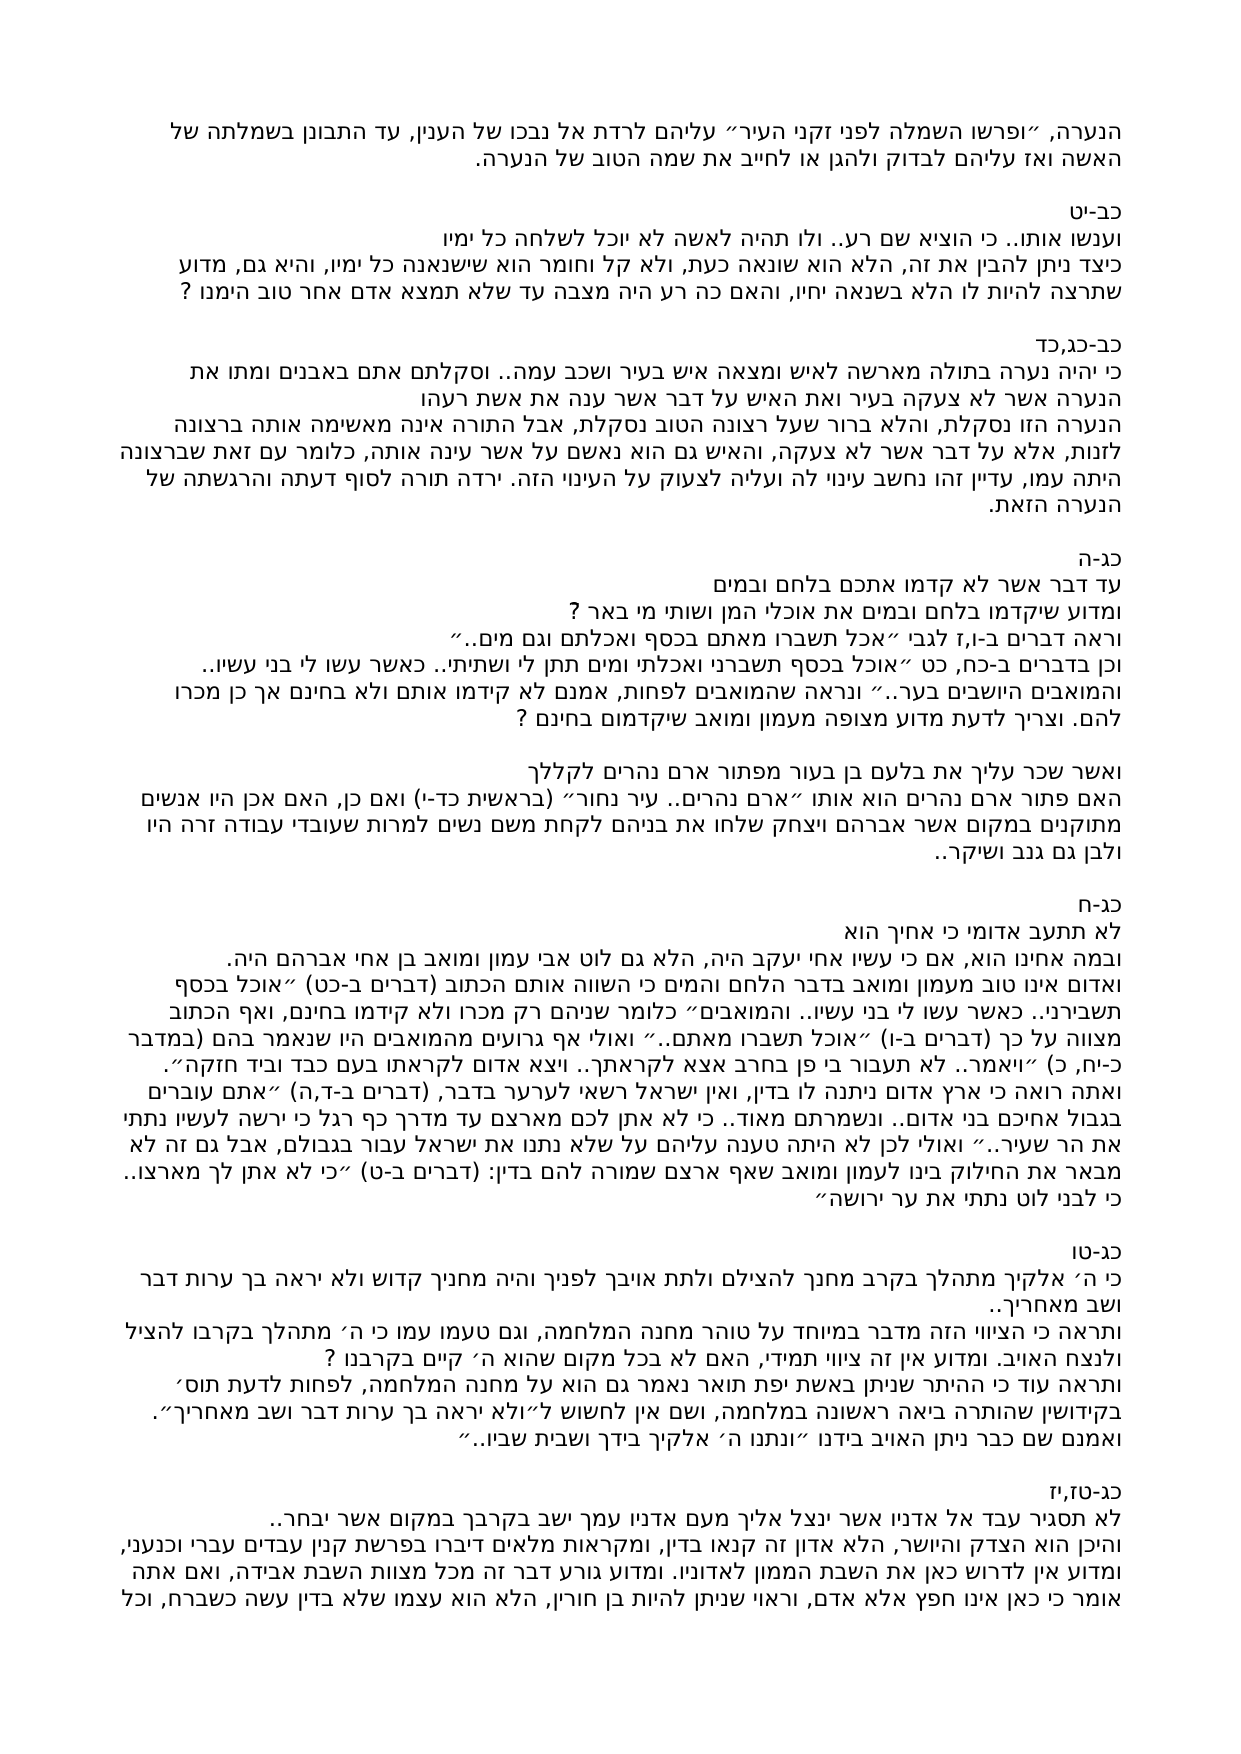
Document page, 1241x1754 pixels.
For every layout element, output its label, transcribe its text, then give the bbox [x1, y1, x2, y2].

text כג-טז,יז [118, 1478, 1122, 1505]
text כב-יט [118, 198, 1122, 225]
text ואשר שכר עליך את בלעם בן בעור מפתור ארם נהרים לקללך [118, 758, 1122, 785]
text ומדוע שיקדמו בלחם ובמים את אוכלי המן ושותי מי באר ?ֿ [118, 598, 1122, 625]
text כב-כג,כד [118, 331, 1122, 358]
text לא תתעב אדומי כי אחיך הוא [118, 918, 1122, 945]
text ותראה עוד כי ההיתר שניתן באשת יפת תואר נאמר גם הוא על מחנה המלחמה, לפחות לדעת תוס׳ בקידושין שהותרה ביאה ראשונה במלחמה, ושם אין לחשוש ל״ולא יראה בך ערות דבר ושב מאחריך״. ואמנם שם כבר ניתן האויב בידנו ״ונתנו ה׳ אלקיך בידך ושבית שביו..״ [118, 1371, 1122, 1451]
text ואתה רואה כי ארץ אדום ניתנה לו בדין, ואין ישראל רשאי לערער בדבר, (דברים ב-ד,ה) ״אתם עוברים בגבול אחיכם בני אדום.. ונשמרתם מאוד.. כי לא אתן לכם מארצם עד מדרך כף רגל כי ירשה לעשיו נתתי את הר שעיר..״ ואולי לכן לא היתה טענה עליהם על שלא נתנו את ישראל עבור בגבולם, אבל גם זה לא מבאר את החילוק בינו לעמון ומואב שאף ארצם שמורה להם בדין: (דברים ב-ט) ״כי לא אתן לך מארצו.. כי לבני לוט נתתי את ער ירושה״ [118, 1078, 1122, 1211]
text כג-ח [118, 891, 1122, 918]
text האם פתור ארם נהרים הוא אותו ״ארם נהרים.. עיר נחור״ (בראשית כד-י) ואם כן, האם אכן היו אנשים מתוקנים במקום אשר אברהם ויצחק שלחו את בניהם לקחת משם נשים למרות שעובדי עבודה זרה היו ולבן גם גנב ושיקר.. [118, 785, 1122, 865]
text וראה דברים ב-ו,ז לגבי ״אכל תשברו מאתם בכסף ואכלתם וגם מים..״ [118, 625, 1122, 651]
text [118, 1531, 1122, 1611]
text ובמה אחינו הוא, אם כי עשיו אחי יעקב היה, הלא גם לוט אבי עמון ומואב בן אחי אברהם היה. [118, 945, 1122, 971]
text כג-טו [118, 1238, 1122, 1265]
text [118, 118, 1122, 171]
text ואדום אינו טוב מעמון ומואב בדבר הלחם והמים כי השווה אותם הכתוב (דברים ב-כט) ״אוכל בכסף תשבירני.. כאשר עשו לי בני עשיו.. והמואבים״ כלומר שניהם רק מכרו ולא קידמו בחינם, ואף הכתוב מצווה על כך (דברים ב-ו) ״אוכל תשברו מאתם..״ ואולי אף גרועים מהמואבים היו שנאמר בהם (במדבר כ-יח, כ) ״ויאמר.. לא תעבור בי פן בחרב אצא לקראתך.. ויצא אדום לקראתו בעם כבד וביד חזקה״. [118, 971, 1122, 1078]
text עד דבר אשר לא קדמו אתכם בלחם ובמים [118, 571, 1122, 598]
text ותראה כי הציווי הזה מדבר במיוחד על טוהר מחנה המלחמה, וגם טעמו עמו כי ה׳ מתהלך בקרבו להציל ולנצח האויב. ומדוע אין זה ציווי תמידי, האם לא בכל מקום שהוא ה׳ קיים בקרבנו ? [118, 1318, 1122, 1371]
text כי ה׳ אלקיך מתהלך בקרב מחנך להצילם ולתת אויבך לפניך והיה מחניך קדוש ולא יראה בך ערות דבר ושב מאחריך.. [118, 1265, 1122, 1318]
text כי יהיה נערה בתולה מארשה לאיש ומצאה איש בעיר ושכב עמה.. וסקלתם אתם באבנים ומתו את הנערה אשר לא צעקה בעיר ואת האיש על דבר אשר ענה את אשת רעהו [118, 358, 1122, 411]
text כג-ה [118, 545, 1122, 571]
text לא תסגיר עבד אל אדניו אשר ינצל אליך מעם אדניו עמך ישב בקרבך במקום אשר יבחר.. [118, 1505, 1122, 1531]
text הנערה הזו נסקלת, והלא ברור שעל רצונה הטוב נסקלת, אבל התורה אינה מאשימה אותה ברצונה לזנות, אלא על דבר אשר לא צעקה, והאיש גם הוא נאשם על אשר עינה אותה, כלומר עם זאת שברצונה היתה עמו, עדיין זהו נחשב עינוי לה ועליה לצעוק על העינוי הזה. ירדה תורה לסוף דעתה והרגשתה של הנערה הזאת. [118, 411, 1122, 518]
text וכן בדברים ב-כח, כט ״אוכל בכסף תשברני ואכלתי ומים תתן לי ושתיתי.. כאשר עשו לי בני עשיו.. והמואבים היושבים בער..״ ונראה שהמואבים לפחות, אמנם לא קידמו אותם ולא בחינם אך כן מכרו להם. וצריך לדעת מדוע מצופה מעמון ומואב שיקדמום בחינם ? [118, 651, 1122, 731]
text וענשו אותו.. כי הוציא שם רע.. ולו תהיה לאשה לא יוכל לשלחה כל ימיו [118, 225, 1122, 251]
text כיצד ניתן להבין את זה, הלא הוא שונאה כעת, ולא קל וחומר הוא שישנאנה כל ימיו, והיא גם, מדוע שתרצה להיות לו הלא בשנאה יחיו, והאם כה רע היה מצבה עד שלא תמצא אדם אחר טוב הימנו ? [118, 251, 1122, 305]
